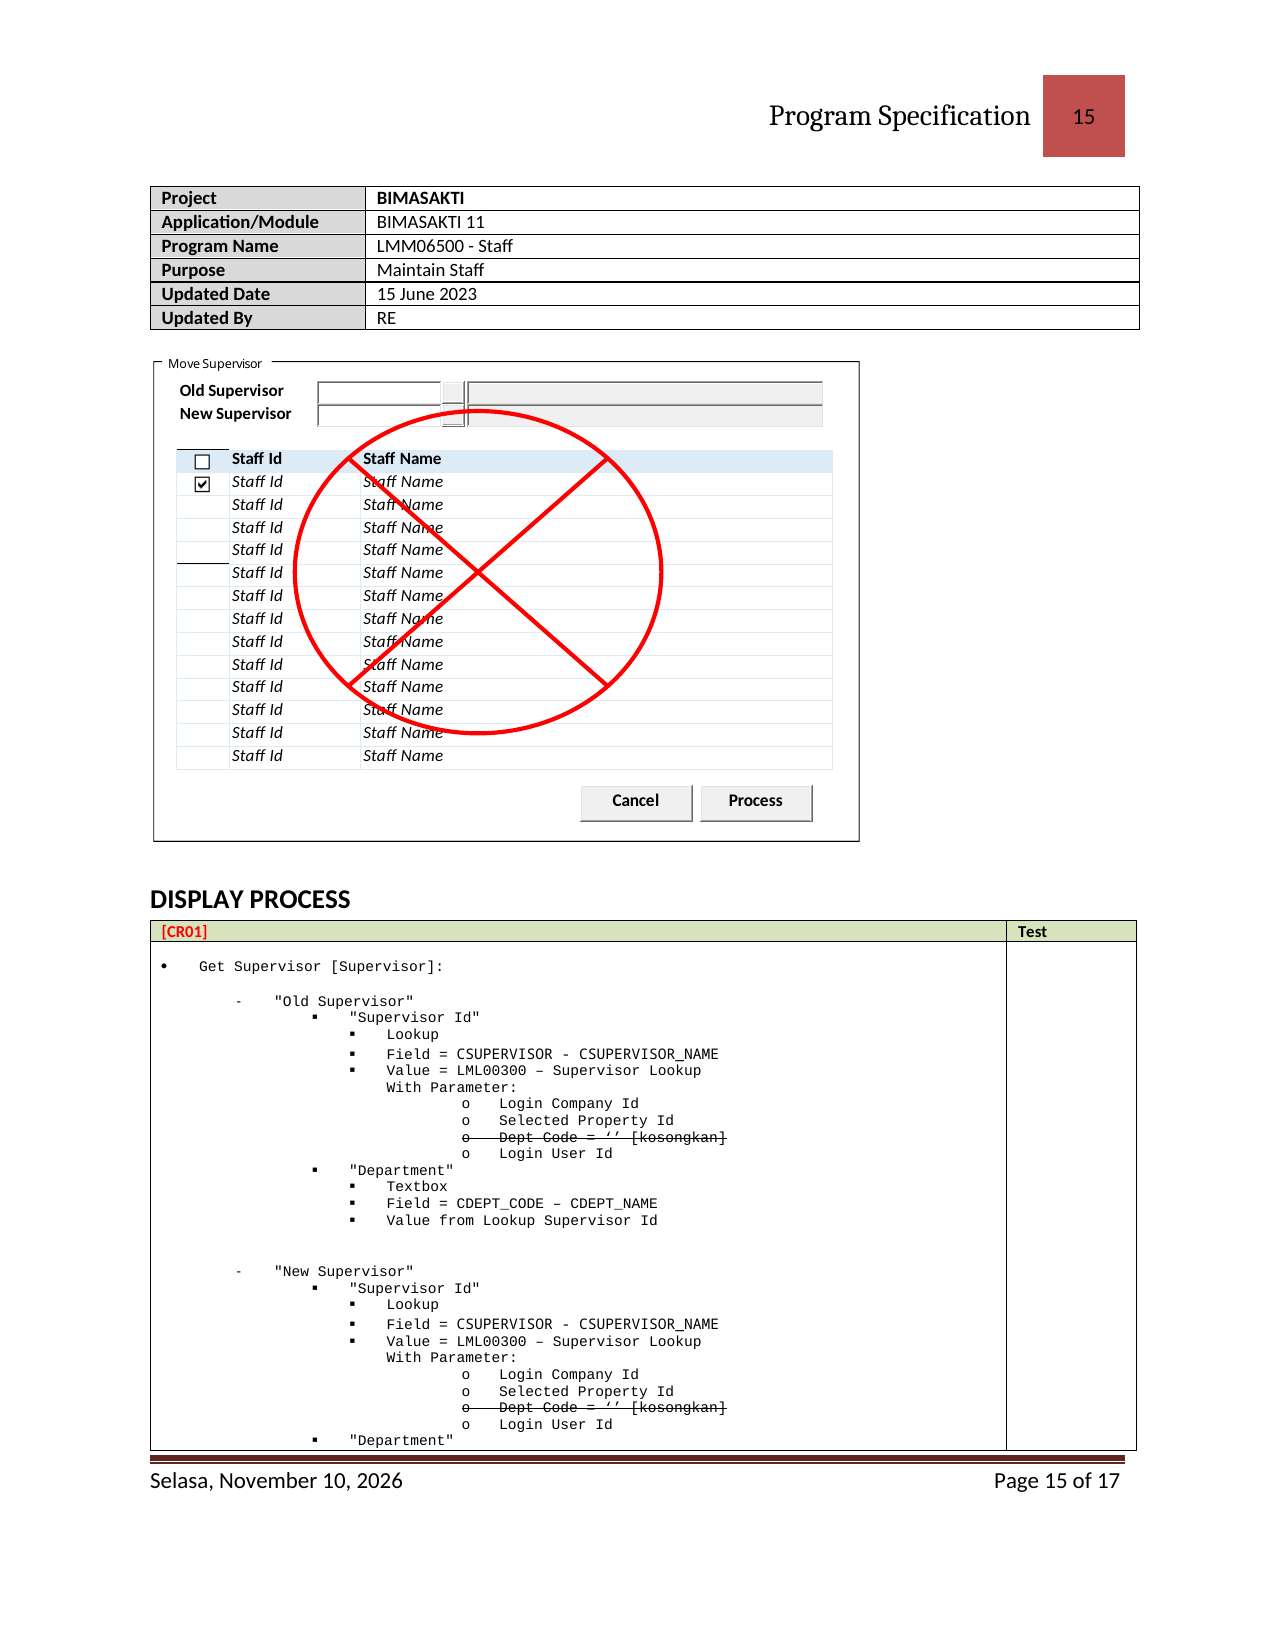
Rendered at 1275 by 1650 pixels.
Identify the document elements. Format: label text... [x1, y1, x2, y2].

table_header [CR01] [151, 921, 1006, 941]
subtitle DISPLAY PROCESS [150, 882, 1125, 915]
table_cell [151, 942, 1006, 1450]
table_cell [1007, 942, 1136, 1450]
table_header Test [1007, 921, 1136, 941]
